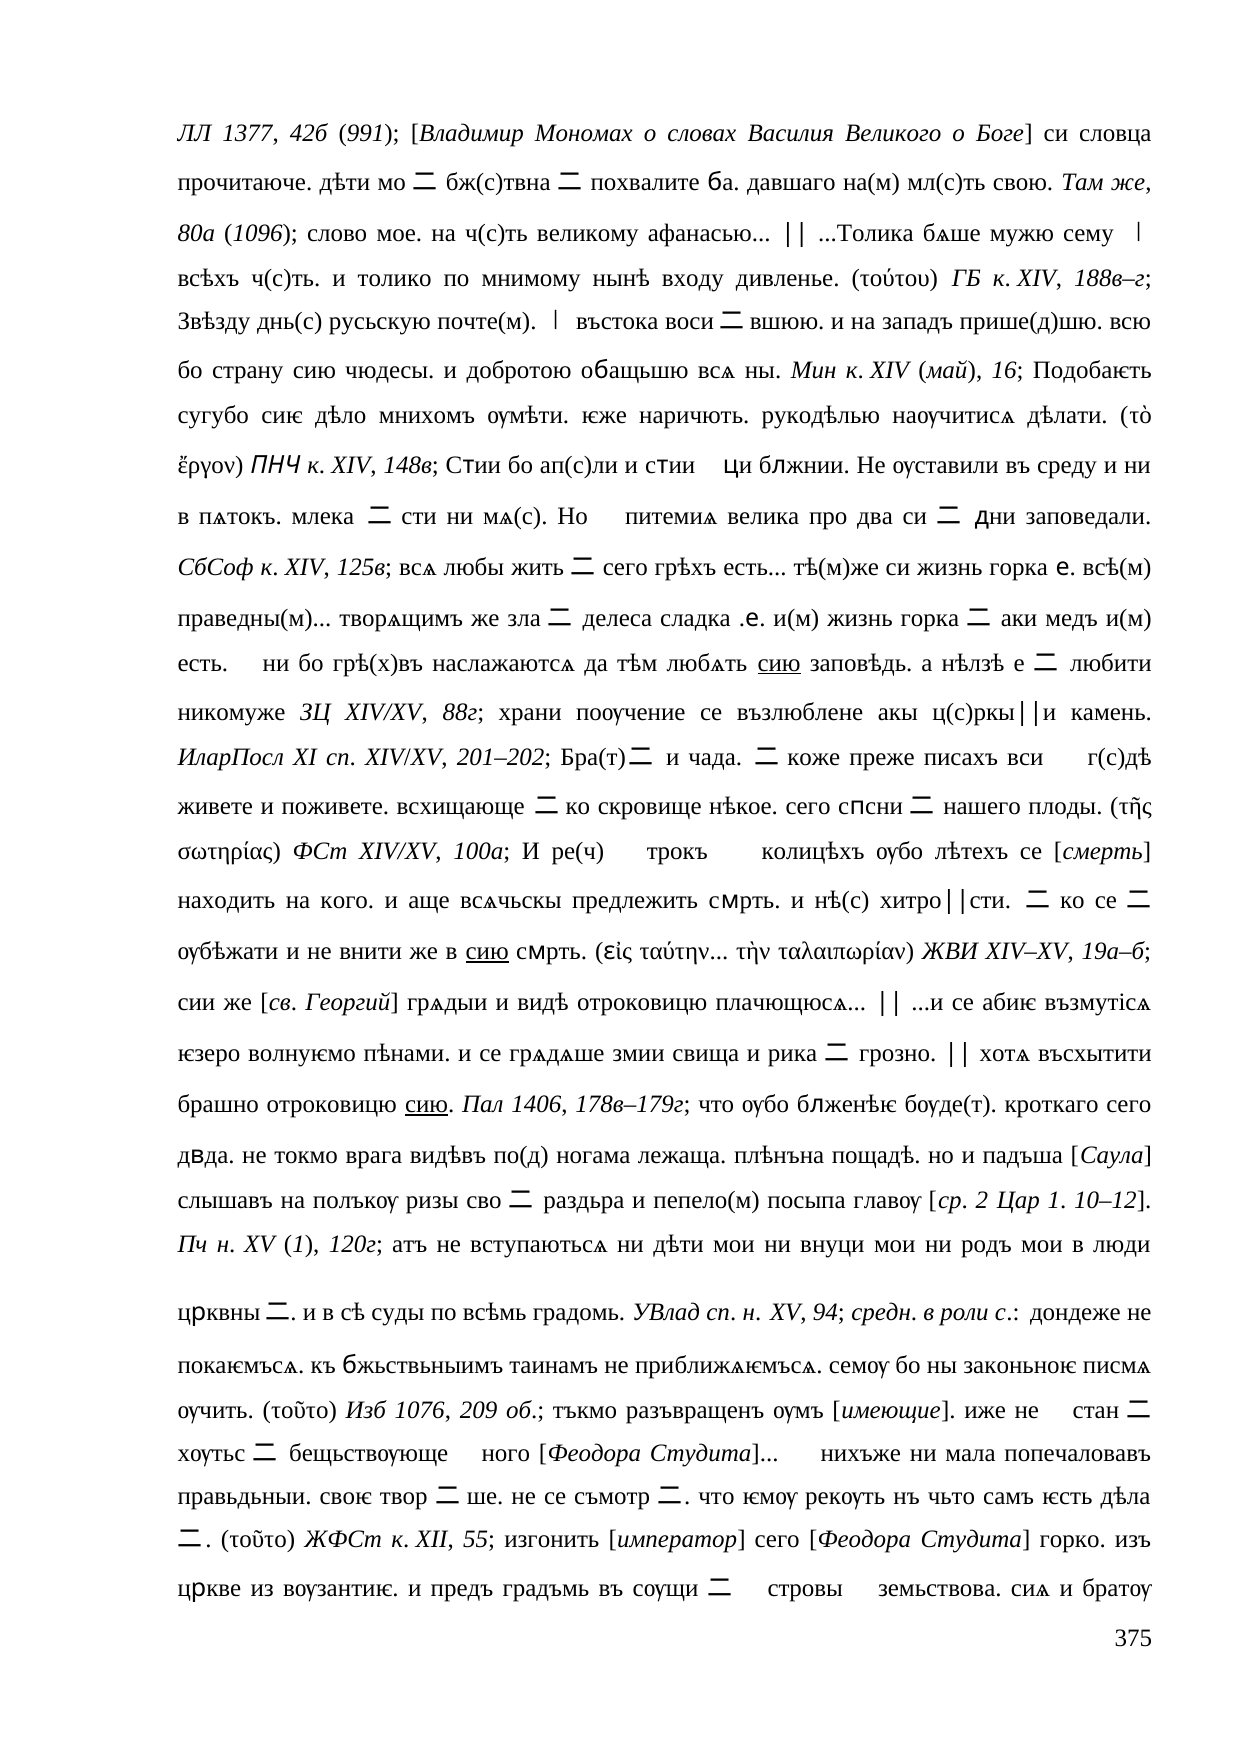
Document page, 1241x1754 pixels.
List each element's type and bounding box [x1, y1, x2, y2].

text [177, 118, 1152, 1604]
